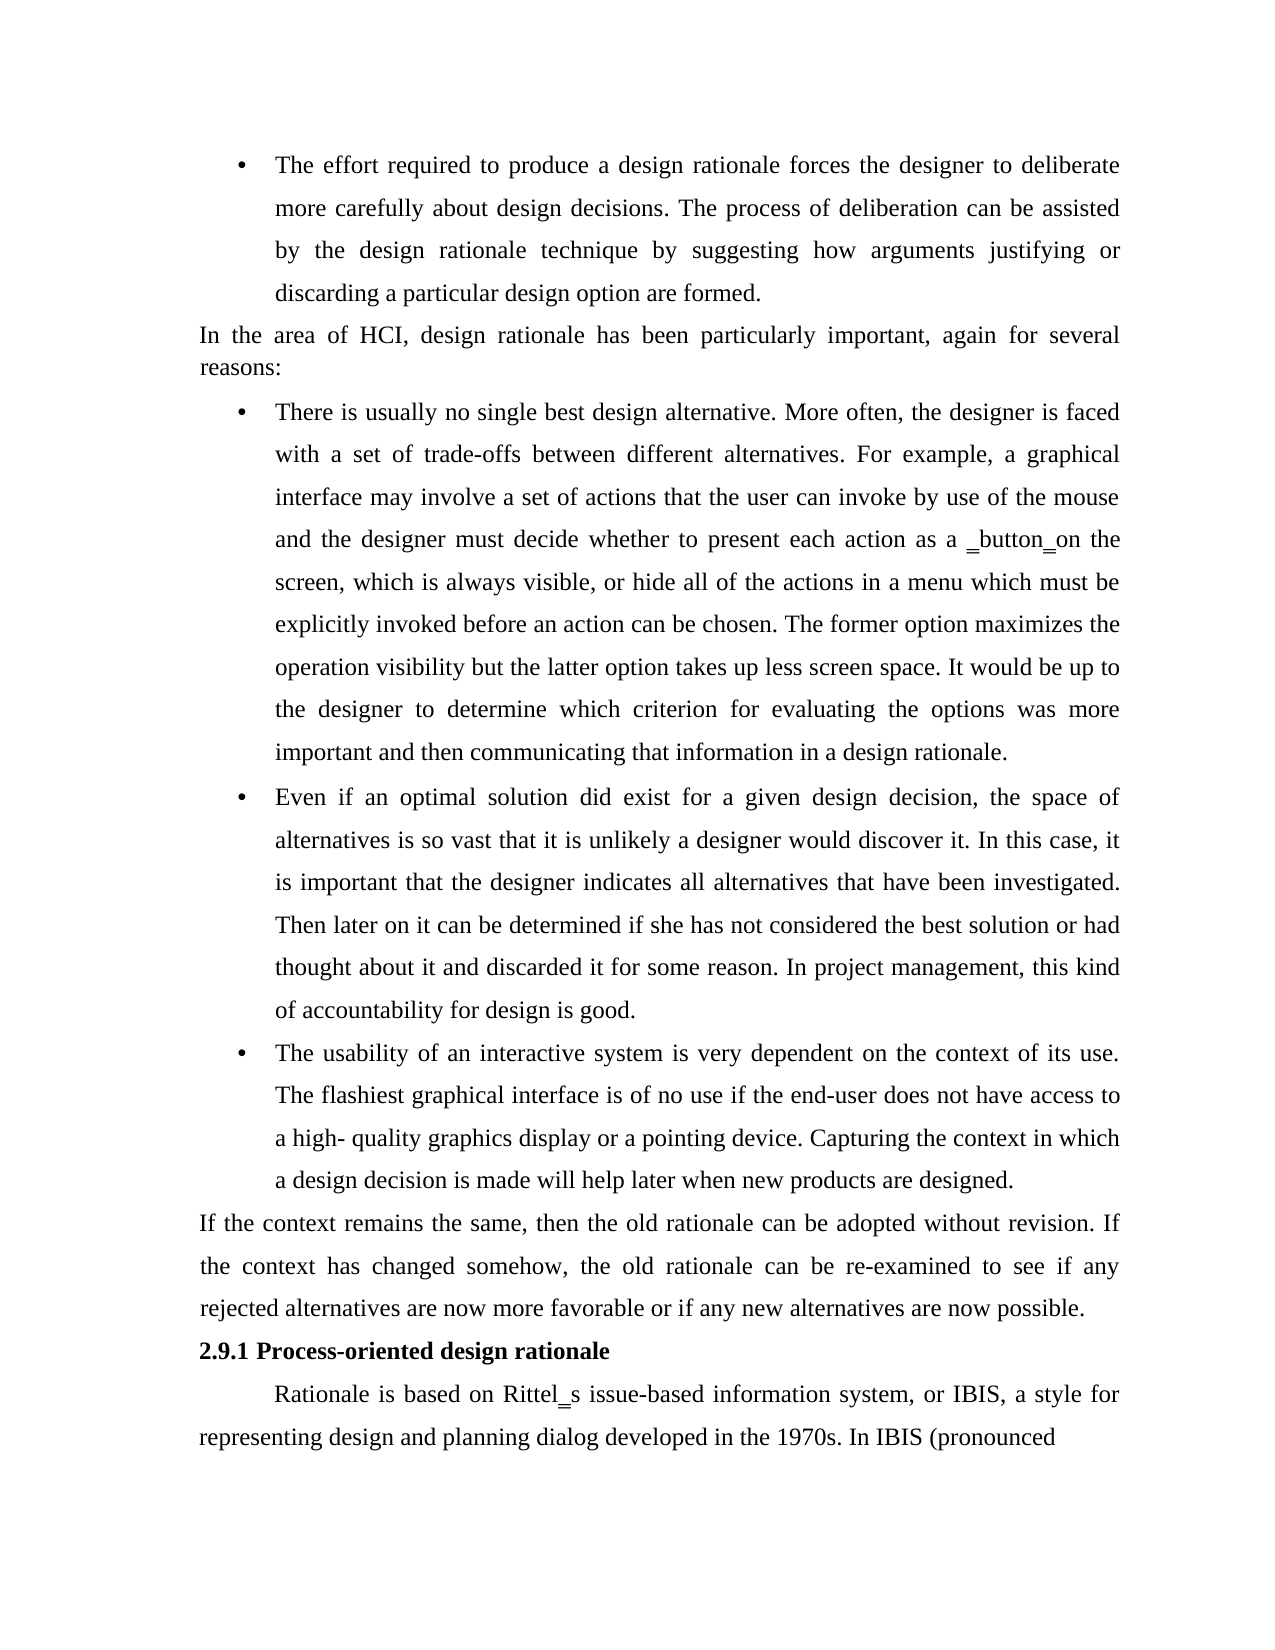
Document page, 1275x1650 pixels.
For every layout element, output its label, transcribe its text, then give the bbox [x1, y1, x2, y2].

list The usability of an interactive system is very dependent on the context of its use. The flashiest graphical interface is of no use if the end-user does not have access to a high- quality graphics display or a pointing device. Capturing the context in which a design decision is made will help later when new products are designed. [237, 1038, 1121, 1194]
list Even if an optimal solution did exist for a given design decision, the space of alternatives is so vast that it is unlikely a designer would discover it. In this case, it is important that the designer indicates all alternatives that have been investigated. Then later on it can be determined if she has not considered the best solution or had thought about it and discarded it for some reason. In project management, this kind of accountability for design is good. [237, 782, 1121, 1023]
text If the context remains the same, then the old rationale can be adopted without revision. If the context has changed somehow, the old rationale can be re-examined to see if any rejected alternatives are now more favorable or if any new alternatives are now possible. [199, 1208, 1121, 1322]
list There is usually no single best design alternative. More often, the designer is faced with a set of trade-offs between different alternatives. For example, a graphical interface may involve a set of actions that the user can invoke by use of the mouse and the designer must decide whether to present each action as a ‗button‗on the screen, which is always visible, or hide all of the actions in a menu which must be explicitly invoked before an action can be chosen. The former option maximizes the operation visibility but the latter option takes up less screen space. It would be up to the designer to determine which criterion for evaluating the options was more important and then communicating that information in a design rationale. [237, 397, 1121, 766]
text Rationale is based on Rittel‗s issue-based information system, or IBIS, a style for representing design and planning dialog developed in the 1970s. In IBIS (pronounced [199, 1379, 1121, 1450]
list The effort required to produce a design rationale forces the designer to deliberate more carefully about design decisions. The process of deliberation can be assisted by the design rationale technique by suggesting how arguments justifying or discarding a particular design option are formed. [237, 150, 1121, 306]
text In the area of HCI, design rationale has been particularly important, again for several reasons: [199, 321, 1121, 380]
text 2.9.1 Process-oriented design rationale [199, 1336, 1072, 1365]
